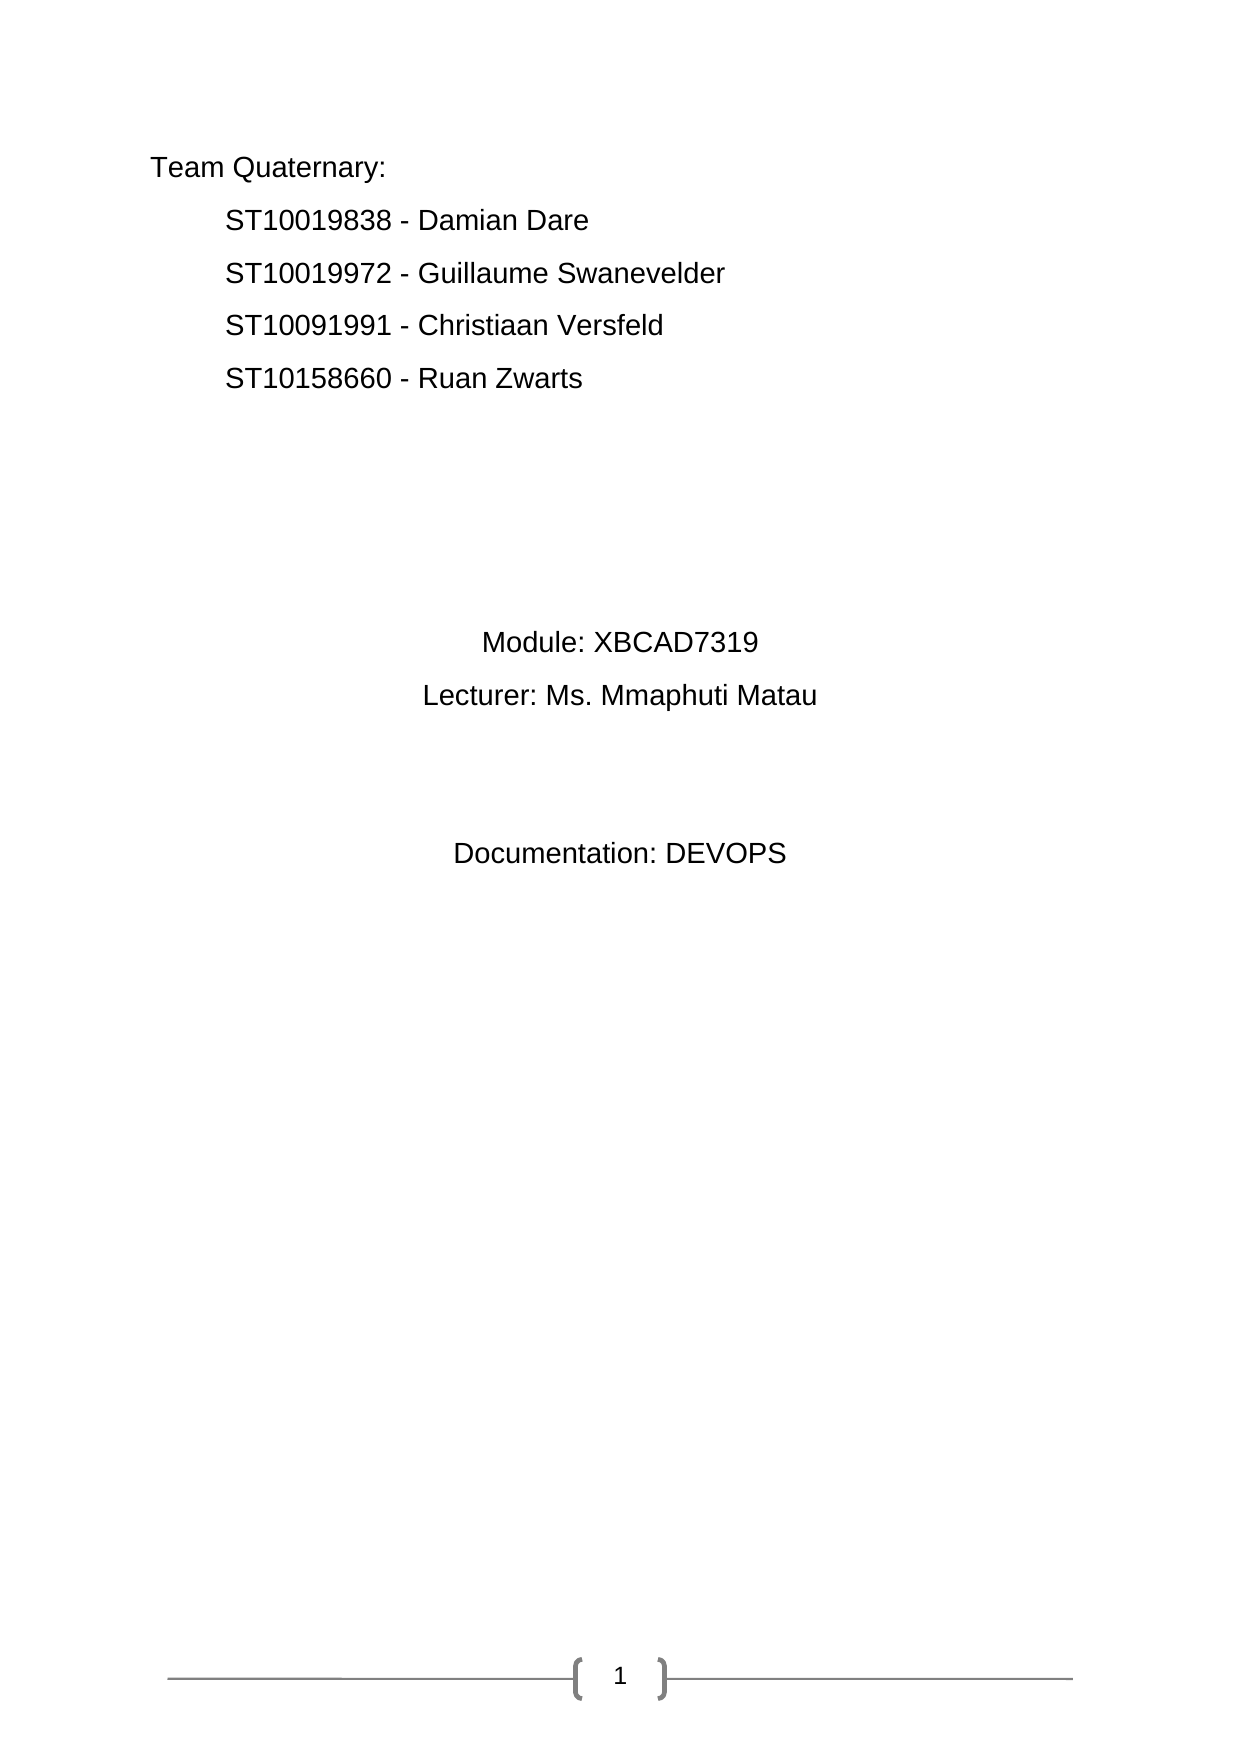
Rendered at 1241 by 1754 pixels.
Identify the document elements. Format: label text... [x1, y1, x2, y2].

text Team Quaternary: [150, 150, 1090, 183]
text Documentation: DEVOPS [150, 837, 1090, 870]
text ST10158660 - Ruan Zwarts [150, 361, 1090, 395]
text ST10019838 - Damian Dare [150, 203, 1090, 236]
text Lecturer: Ms. Mmaphuti Matau [150, 678, 1090, 712]
text ST10019972 - Guillaume Swanevelder [150, 256, 1090, 289]
text ST10091991 - Christiaan Versfeld [150, 308, 1090, 342]
text Module: XBCAD7319 [150, 625, 1090, 659]
